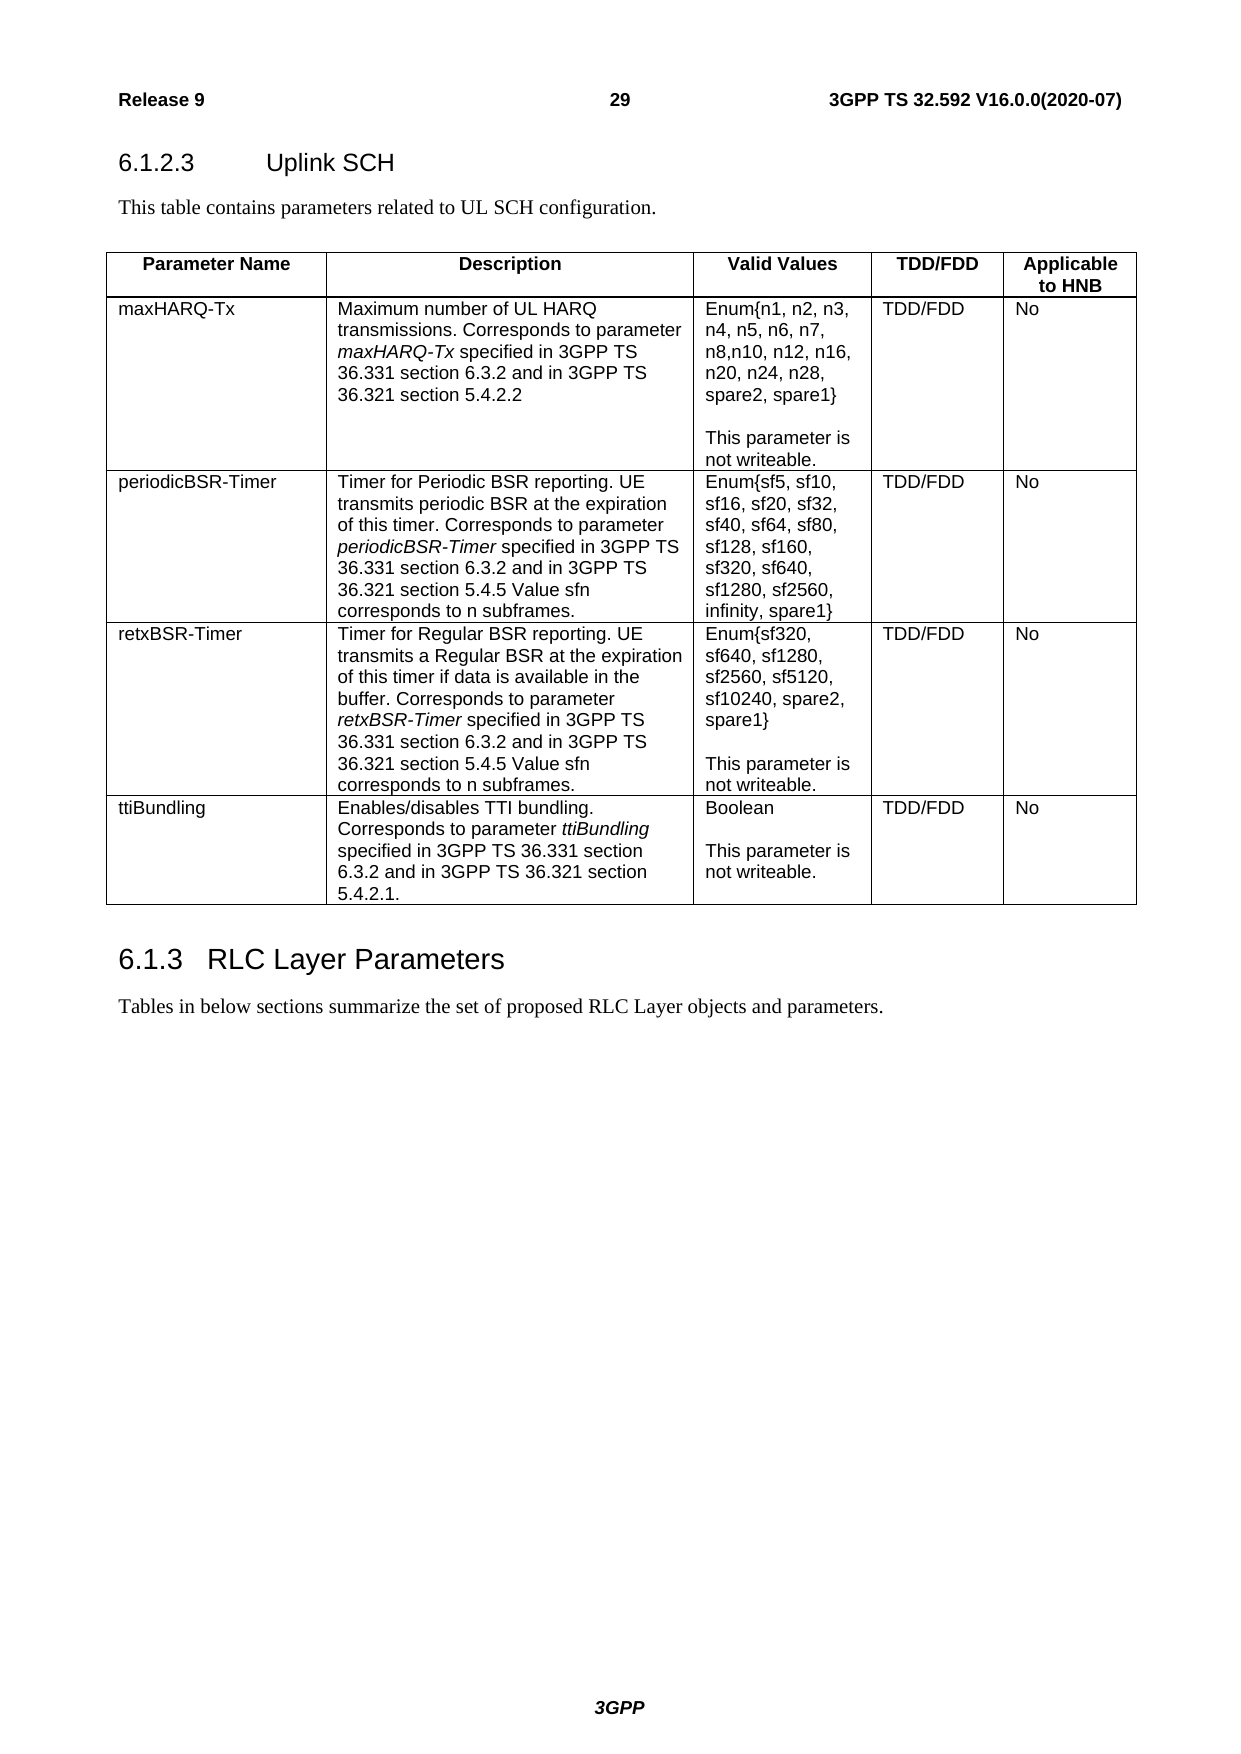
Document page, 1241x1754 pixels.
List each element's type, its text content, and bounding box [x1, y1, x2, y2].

table_cell Maximum number of UL HARQ transmissions. Corresponds to parameter maxHARQ-Tx specified in 3GPP TS 36.331 section 6.3.2 and in 3GPP TS 36.321 section 5.4.2.2 [327, 298, 693, 470]
table_cell Enables/disables TTI bundling. Corresponds to parameter ttiBundling specified in 3GPP TS 36.331 section 6.3.2 and in 3GPP TS 36.321 section 5.4.2.1. [327, 796, 693, 904]
table_cell periodicBSR-Timer [107, 471, 326, 622]
table_header Description [327, 253, 693, 296]
table_cell No [1004, 471, 1136, 622]
table_cell Boolean This parameter is not writeable. [694, 796, 871, 904]
table_cell No [1004, 298, 1136, 470]
table_cell TDD/FDD [872, 298, 1003, 470]
table_cell TDD/FDD [872, 623, 1003, 795]
table_cell Timer for Regular BSR reporting. UE transmits a Regular BSR at the expiration of this timer if data is available in the buffer. Corresponds to parameter retxBSR-Timer specified in 3GPP TS 36.331 section 6.3.2 and in 3GPP TS 36.321 section 5.4.5 Value sfn corresponds to n subframes. [327, 623, 693, 795]
text Tables in below sections summarize the set of proposed RLC Layer objects and parameters. [118, 994, 1122, 1018]
table_header Parameter Name [107, 253, 326, 296]
table_cell retxBSR-Timer [107, 623, 326, 795]
table_cell Enum{sf320, sf640, sf1280, sf2560, sf5120, sf10240, spare2, spare1} This parameter is not writeable. [694, 623, 871, 795]
subtitle 6.1.3 RLC Layer Parameters [118, 942, 1122, 975]
table_header TDD/FDD [872, 253, 1003, 296]
table_cell maxHARQ-Tx [107, 298, 326, 470]
table_cell Enum{sf5, sf10, sf16, sf20, sf32, sf40, sf64, sf80, sf128, sf160, sf320, sf640, sf1280, sf2560, infinity, spare1} [694, 471, 871, 622]
table_cell No [1004, 623, 1136, 795]
table_cell Enum{n1, n2, n3, n4, n5, n6, n7, n8,n10, n12, n16, n20, n24, n28, spare2, spare1} This parameter is not writeable. [694, 298, 871, 470]
subtitle 6.1.2.3 Uplink SCH [118, 147, 1122, 176]
table_header Valid Values [694, 253, 871, 296]
table_cell No [1004, 796, 1136, 904]
table_cell ttiBundling [107, 796, 326, 904]
table_cell Timer for Periodic BSR reporting. UE transmits periodic BSR at the expiration of this timer. Corresponds to parameter periodicBSR-Timer specified in 3GPP TS 36.331 section 6.3.2 and in 3GPP TS 36.321 section 5.4.5 Value sfn corresponds to n subframes. [327, 471, 693, 622]
table_header Applicable to HNB [1004, 253, 1136, 296]
table_cell TDD/FDD [872, 471, 1003, 622]
table_cell TDD/FDD [872, 796, 1003, 904]
text This table contains parameters related to UL SCH configuration. [118, 195, 1122, 219]
